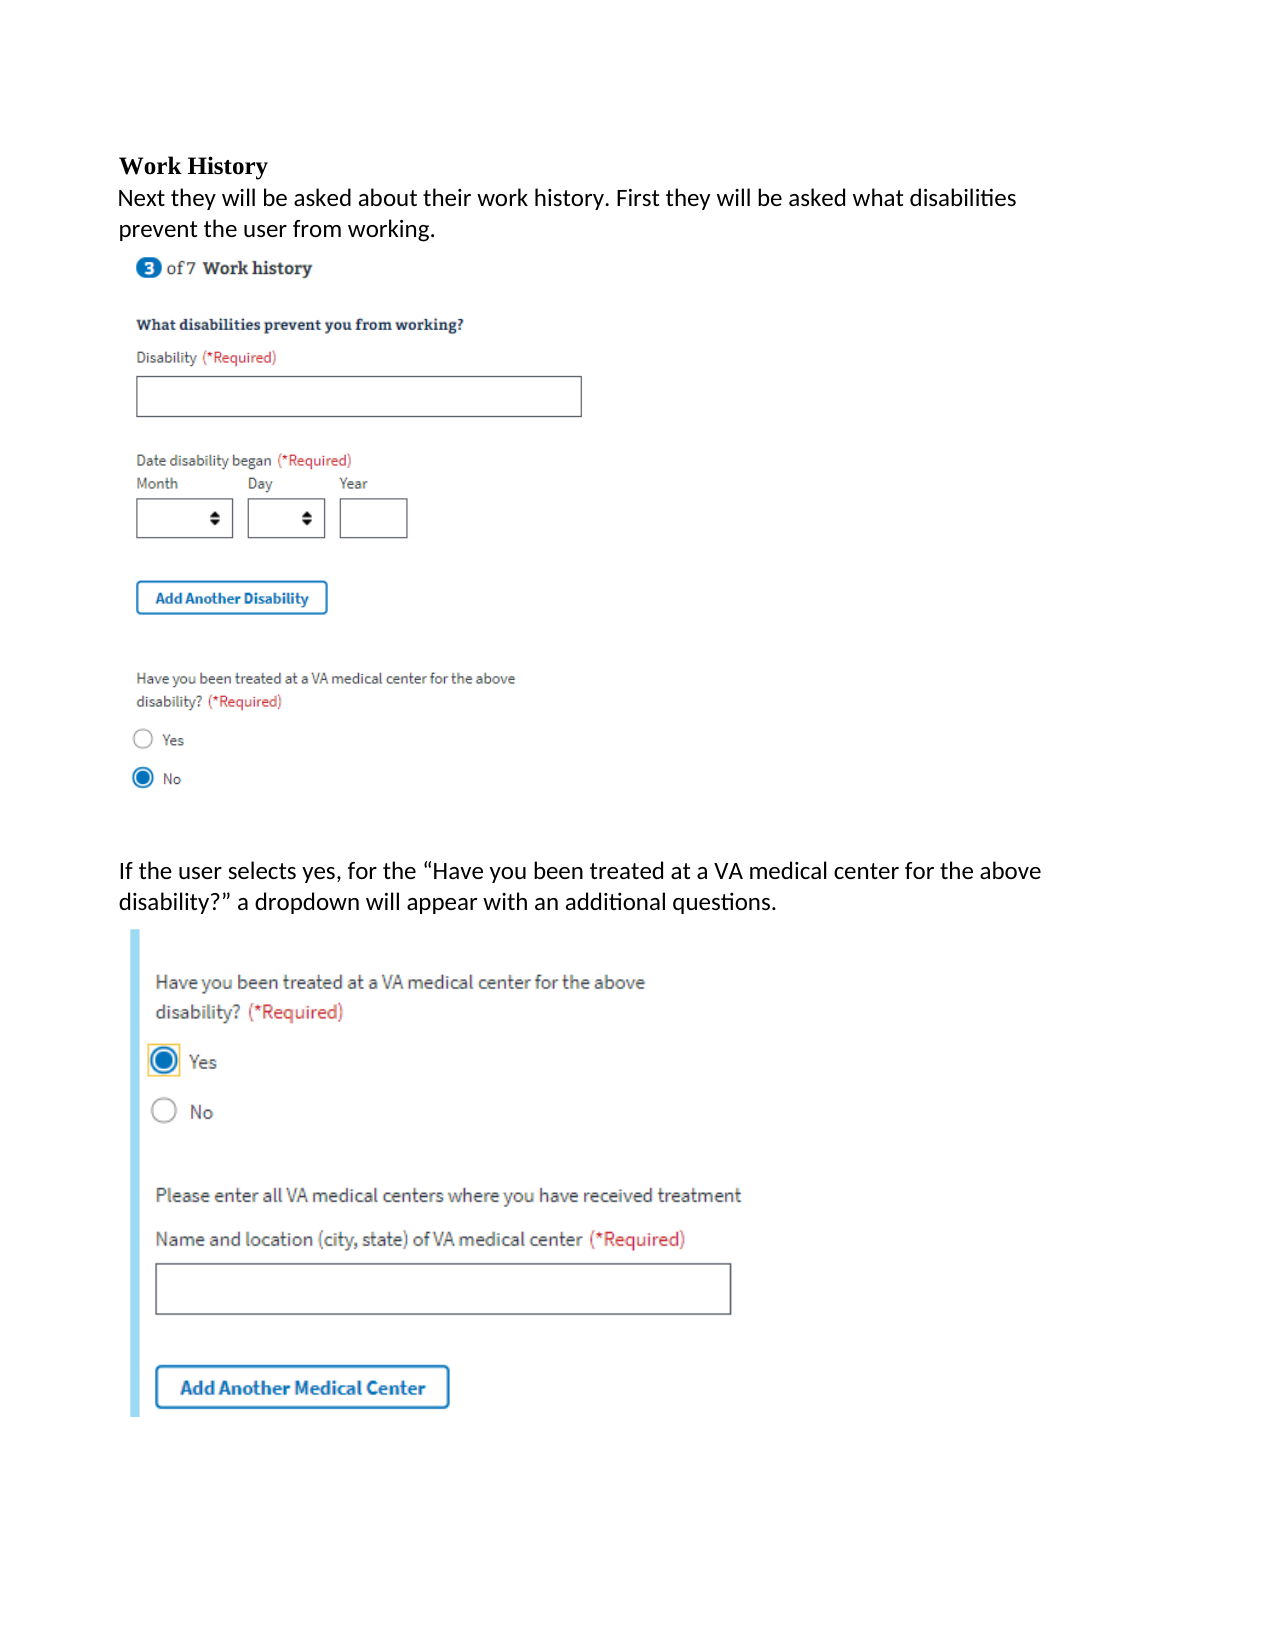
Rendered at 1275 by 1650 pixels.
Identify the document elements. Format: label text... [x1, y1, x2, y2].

text Next they will be asked about their work history. First they will be asked what disabilities prevent the user from working. [117, 182, 1092, 244]
text If the user selects yes, for the “Have you been treated at a VA medical center for the above disability?” a dropdown will appear with an additional questions. [119, 855, 1092, 917]
picture [118, 917, 777, 1417]
picture [117, 244, 599, 823]
subtitle Work History [119, 151, 1103, 179]
